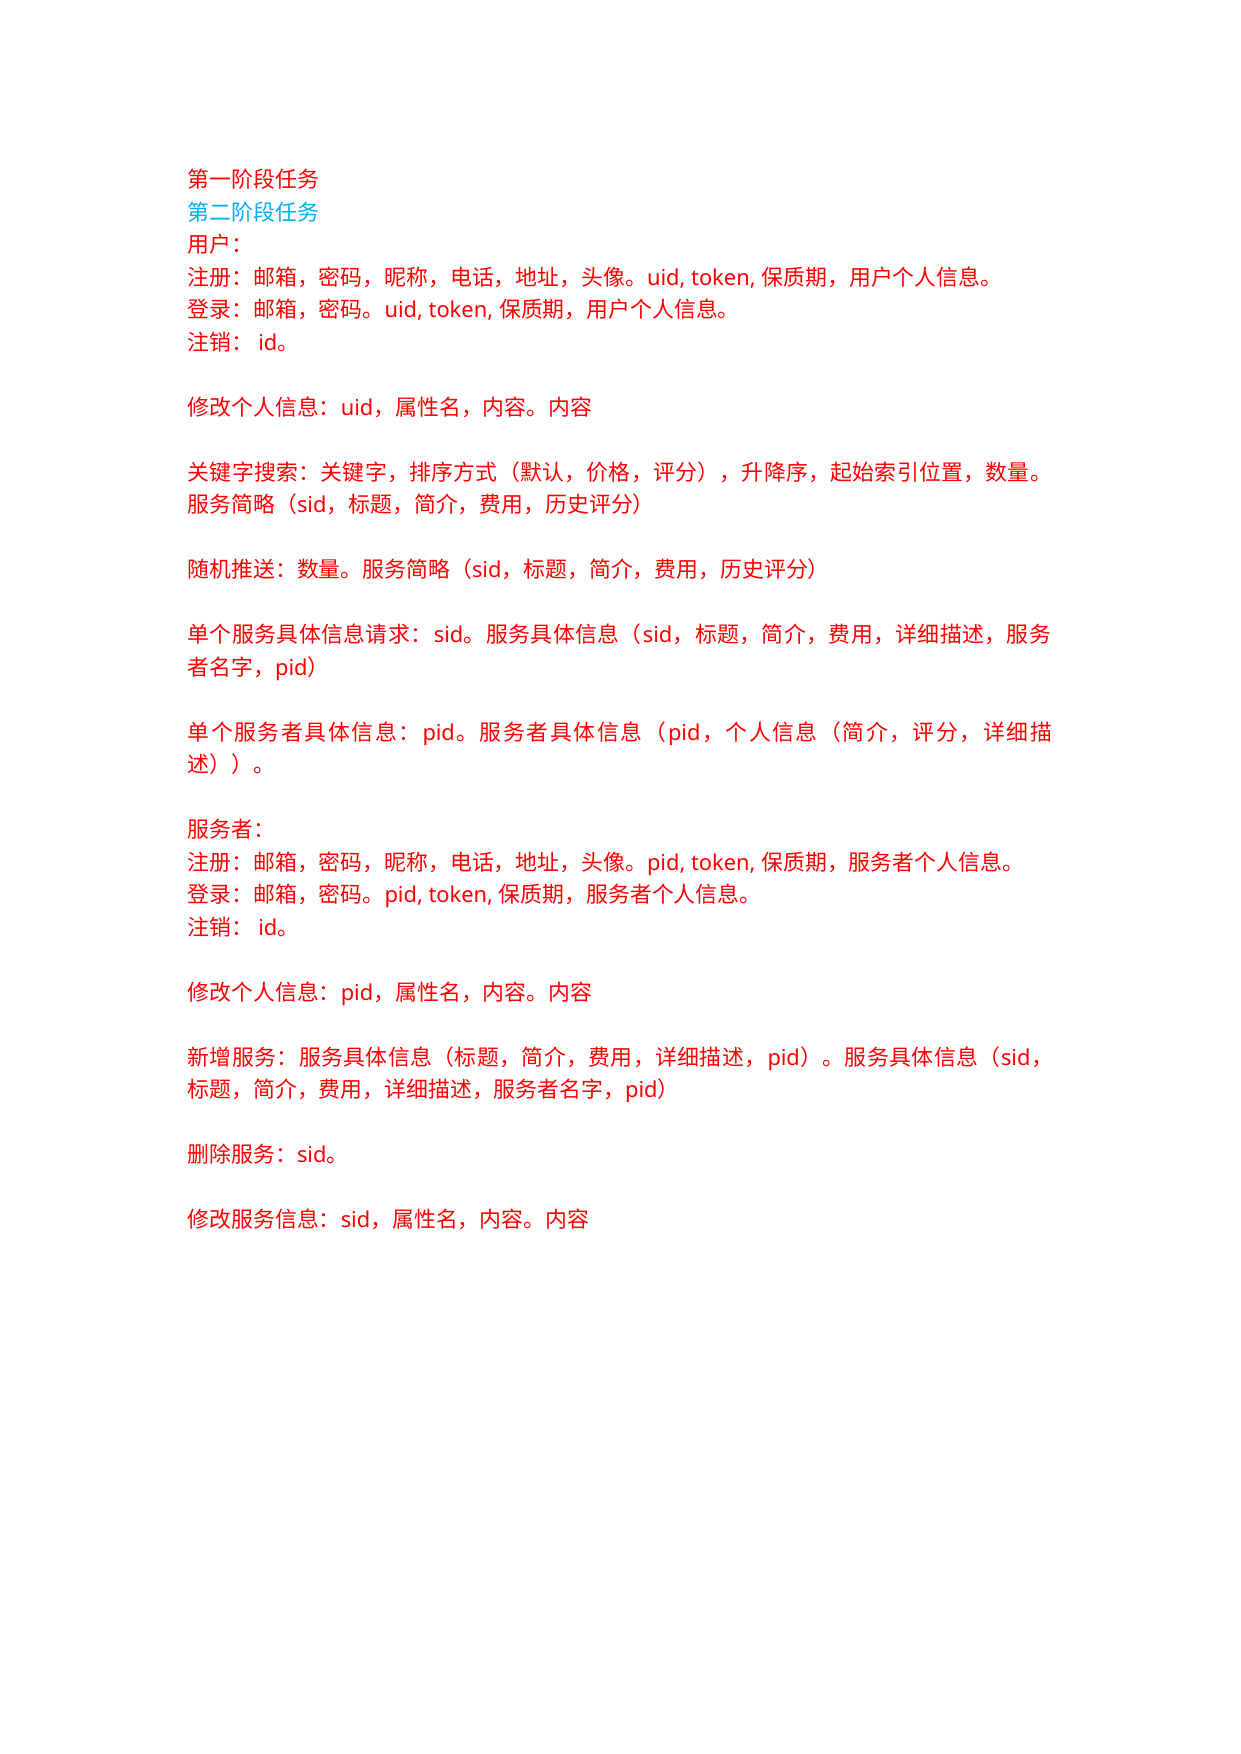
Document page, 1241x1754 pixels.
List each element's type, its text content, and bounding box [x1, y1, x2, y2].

text 修改个人信息：pid，属性名，内容。内容 [187, 974, 1053, 1007]
text 删除服务：sid。 [187, 1137, 1053, 1169]
text 服务者： [187, 812, 1053, 844]
text 注销： id。 [187, 324, 1053, 357]
text 注册：邮箱，密码，昵称，电话，地址，头像。pid, token, 保质期，服务者个人信息。 [187, 844, 1053, 877]
text 登录：邮箱，密码。pid, token, 保质期，服务者个人信息。 [187, 877, 1053, 909]
text 关键字搜索：关键字，排序方式（默认，价格，评分），升降序，起始索引位置，数量。服务简略（sid，标题，简介，费用，历史评分） [187, 454, 1053, 519]
text 注销： id。 [187, 909, 1053, 942]
text 注册：邮箱，密码，昵称，电话，地址，头像。uid, token, 保质期，用户个人信息。 [187, 259, 1053, 292]
text 单个服务者具体信息：pid。服务者具体信息（pid，个人信息（简介，评分，详细描述））。 [187, 714, 1053, 779]
text 单个服务具体信息请求：sid。服务具体信息（sid，标题，简介，费用，详细描述，服务者名字，pid） [187, 617, 1053, 682]
text 修改个人信息：uid，属性名，内容。内容 [187, 389, 1053, 422]
text 随机推送：数量。服务简略（sid，标题，简介，费用，历史评分） [187, 552, 1053, 584]
text 登录：邮箱，密码。uid, token, 保质期，用户个人信息。 [187, 292, 1053, 324]
text 第二阶段任务 [187, 194, 1053, 227]
text 新增服务：服务具体信息（标题，简介，费用，详细描述，pid）。服务具体信息（sid，标题，简介，费用，详细描述，服务者名字，pid） [187, 1039, 1053, 1104]
text 修改服务信息：sid，属性名，内容。内容 [187, 1202, 1053, 1234]
text 第一阶段任务 [187, 162, 1053, 194]
text 用户： [187, 227, 1053, 259]
